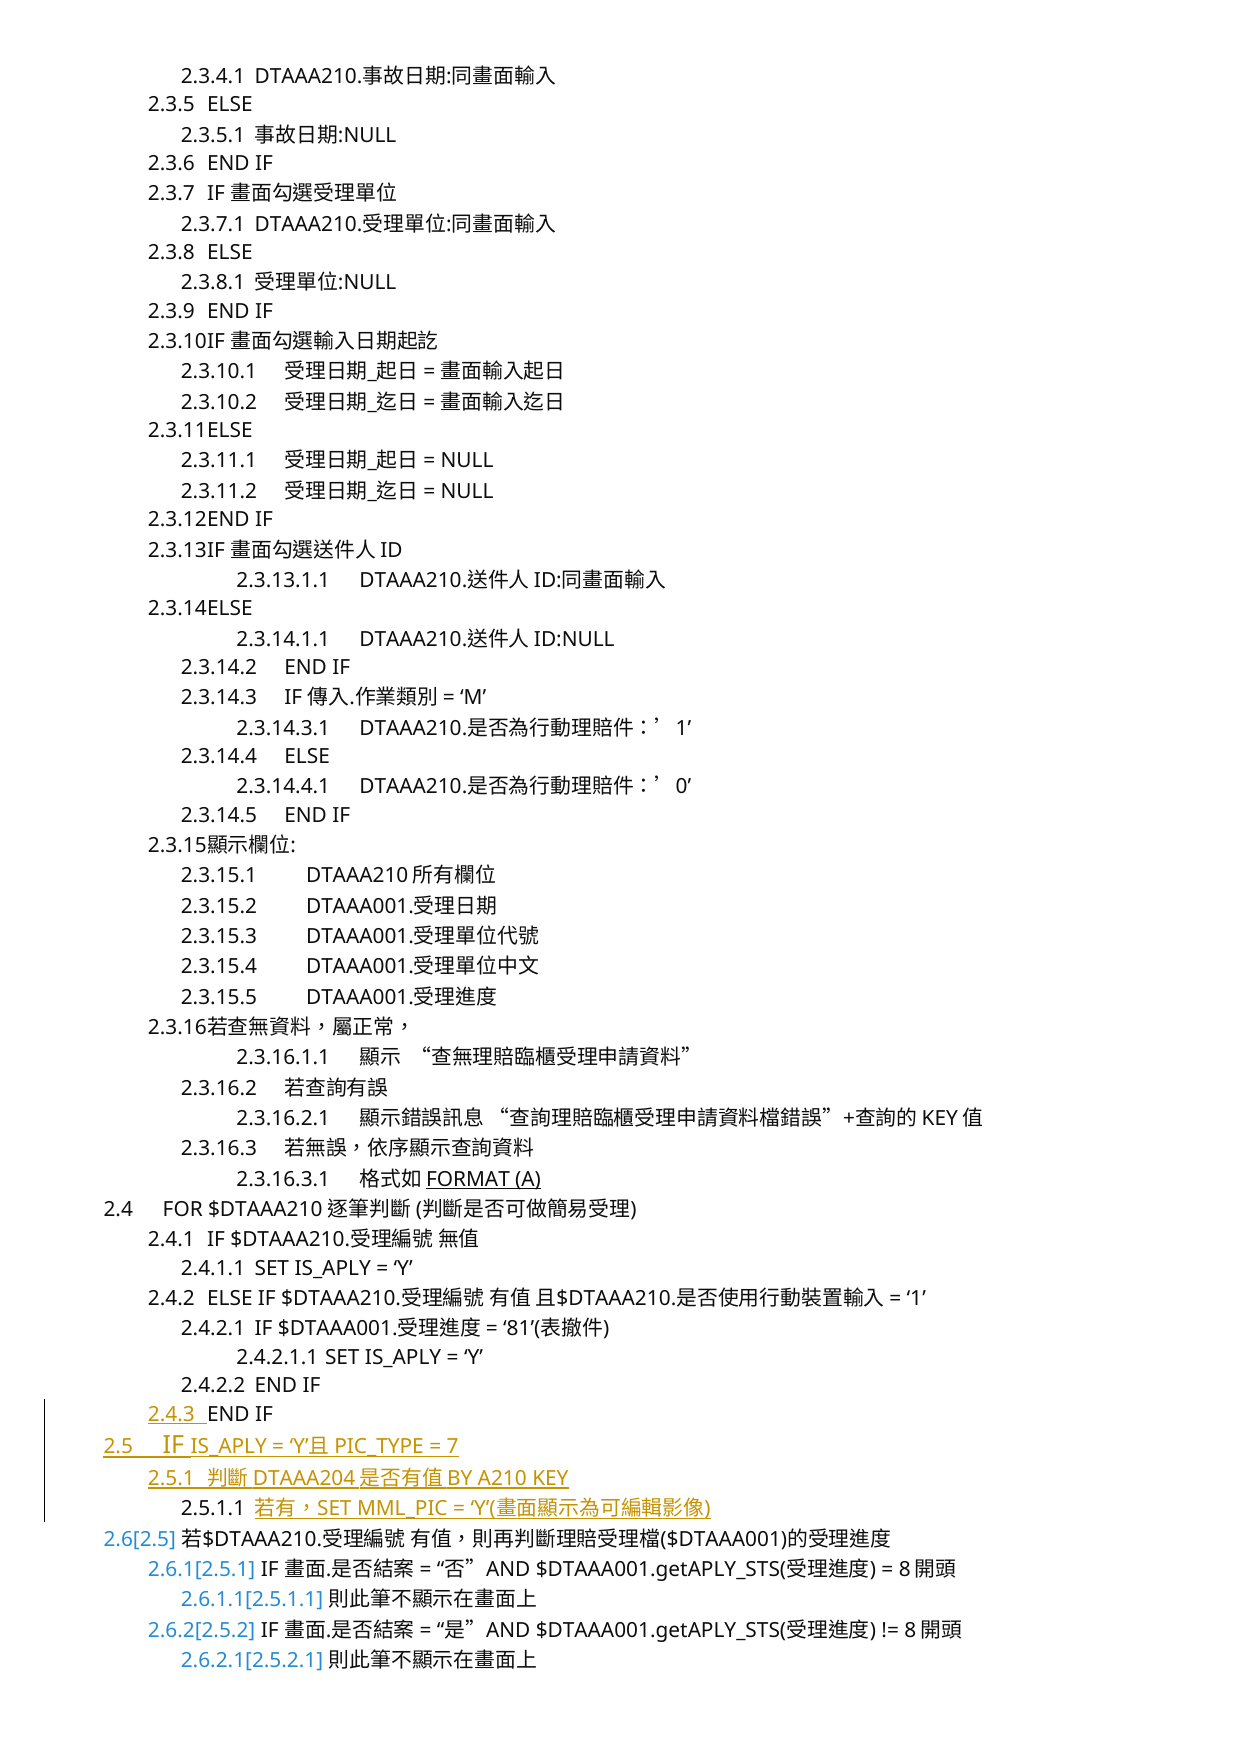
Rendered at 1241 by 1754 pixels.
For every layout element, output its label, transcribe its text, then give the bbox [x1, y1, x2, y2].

list DTAAA001.受理進度 [181, 980, 1181, 1010]
list SET IS_APLY = ‘Y’ [181, 1253, 1181, 1281]
list 顯示欄位: [148, 828, 1181, 859]
list 受理日期_起日 = 畫面輸入起日 [181, 355, 1181, 385]
list IF 畫面.是否結案 = “否”AND $DTAAA001.getAPLY_STS(受理進度) = 8開頭 [148, 1552, 1181, 1582]
list 格式如FORMAT (A) [236, 1162, 1181, 1192]
list IF $DTAAA001.受理進度 = ‘81’(表撤件) [181, 1312, 1181, 1342]
list END IF [181, 800, 1181, 828]
list END IF [148, 148, 1181, 177]
list IF $DTAAA210.受理編號 無值 [148, 1222, 1181, 1253]
list DTAAA001.受理單位中文 [181, 950, 1181, 980]
list 顯示錯誤訊息 “查詢理賠臨櫃受理申請資料檔錯誤”+查詢的KEY值 [236, 1101, 1181, 1132]
list ELSE [181, 741, 1181, 770]
list 受理日期_迄日 = NULL [181, 474, 1181, 504]
list SET IS_APLY = ‘Y’ [236, 1342, 1181, 1370]
list 則此筆不顯示在畫面上 [181, 1643, 1181, 1673]
list ELSE IF $DTAAA210.受理編號 有值 且$DTAAA210.是否使用行動裝置輸入 = ‘1’ [148, 1281, 1181, 1312]
list 受理日期_起日 = NULL [181, 444, 1181, 474]
list IF 傳入.作業類別 = ‘M’ [181, 681, 1181, 711]
list ELSE [148, 89, 1181, 118]
list END IF [148, 1399, 1181, 1427]
list IF 畫面.是否結案 = “是”AND $DTAAA001.getAPLY_STS(受理進度) != 8開頭 [148, 1613, 1181, 1643]
list DTAAA210所有欄位 [181, 859, 1181, 889]
list 若查無資料，屬正常， [148, 1010, 1181, 1041]
list 受理日期_迄日 = 畫面輸入迄日 [181, 385, 1181, 415]
list ELSE [148, 237, 1181, 266]
list DTAAA001.受理單位代號 [181, 919, 1181, 950]
list 顯示 “查無理賠臨櫃受理申請資料” [236, 1041, 1181, 1071]
list ELSE [148, 593, 1181, 622]
list DTAAA210.是否為行動理賠件：’1’ [236, 711, 1181, 741]
list 若無誤，依序顯示查詢資料 [181, 1132, 1181, 1162]
list DTAAA210.送件人ID:NULL [236, 622, 1181, 652]
list FOR $DTAAA210 逐筆判斷 (判斷是否可做簡易受理) [103, 1192, 1181, 1222]
list END IF [181, 1370, 1181, 1399]
list DTAAA001.受理日期 [181, 889, 1181, 919]
list END IF [148, 296, 1181, 324]
list 受理單位:NULL [181, 266, 1181, 296]
list IF 畫面勾選受理單位 [148, 177, 1181, 207]
list DTAAA210.受理單位:同畫面輸入 [181, 207, 1181, 237]
list END IF [148, 504, 1181, 533]
list END IF [181, 652, 1181, 681]
list IF 畫面勾選輸入日期起訖 [148, 324, 1181, 355]
list DTAAA210.送件人ID:同畫面輸入 [236, 563, 1181, 593]
list 則此筆不顯示在畫面上 [181, 1582, 1181, 1613]
list 事故日期:NULL [181, 118, 1181, 148]
list 若$DTAAA210.受理編號 有值，則再判斷理賠受理檔($DTAAA001)的受理進度 [103, 1522, 1181, 1552]
list ELSE [148, 415, 1181, 444]
list DTAAA210.事故日期:同畫面輸入 [181, 59, 1181, 89]
list 若查詢有誤 [181, 1071, 1181, 1101]
list DTAAA210.是否為行動理賠件：’0’ [236, 770, 1181, 800]
list IF 畫面勾選送件人ID [148, 533, 1181, 563]
